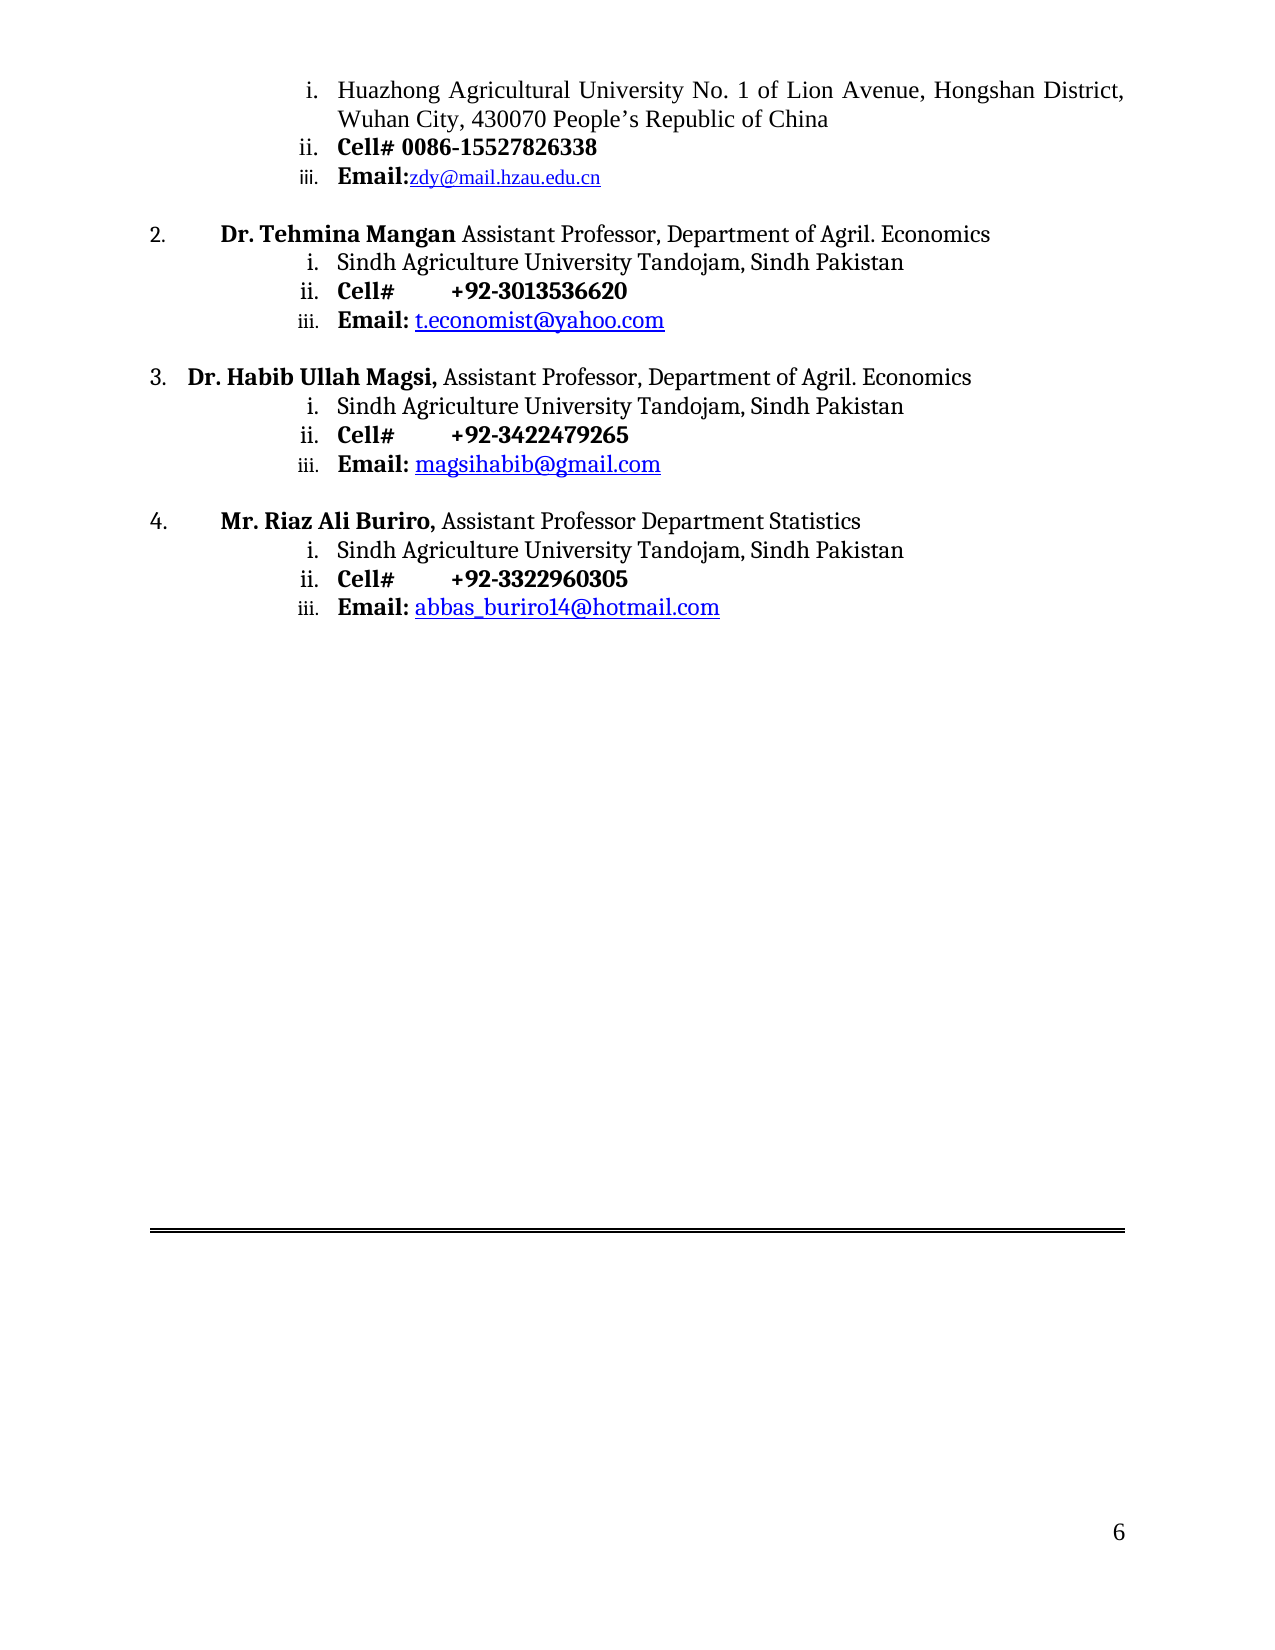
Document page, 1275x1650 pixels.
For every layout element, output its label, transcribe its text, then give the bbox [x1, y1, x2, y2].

list Cell# +92-3322960305 [319, 564, 1125, 593]
list Cell# +92-3013536620 [319, 277, 1125, 306]
list Email:zdy@mail.hzau.edu.cn [319, 162, 1125, 191]
list Sindh Agriculture University Tandojam, Sindh Pakistan [319, 392, 1125, 421]
list Sindh Agriculture University Tandojam, Sindh Pakistan [319, 536, 1125, 564]
list Huazhong Agricultural University No. 1 of Lion Avenue, Hongshan District, Wuhan City, 430070 People’s Republic of China [319, 75, 1125, 132]
list Sindh Agriculture University Tandojam, Sindh Pakistan [319, 248, 1125, 277]
list Mr. Riaz Ali Buriro, Assistant Professor Department Statistics [150, 507, 1125, 536]
list Cell# 0086-15527826338 [319, 132, 1125, 162]
list Email: t.economist@yahoo.com [319, 306, 1125, 334]
list Email: abbas_buriro14@hotmail.com [319, 593, 1125, 622]
list Dr. Tehmina Mangan Assistant Professor, Department of Agril. Economics [150, 219, 1125, 248]
list Dr. Habib Ullah Magsi, Assistant Professor, Department of Agril. Economics [150, 363, 1125, 392]
list Cell# +92-3422479265 [319, 421, 1125, 449]
list Email: magsihabib@gmail.com [319, 449, 1125, 478]
